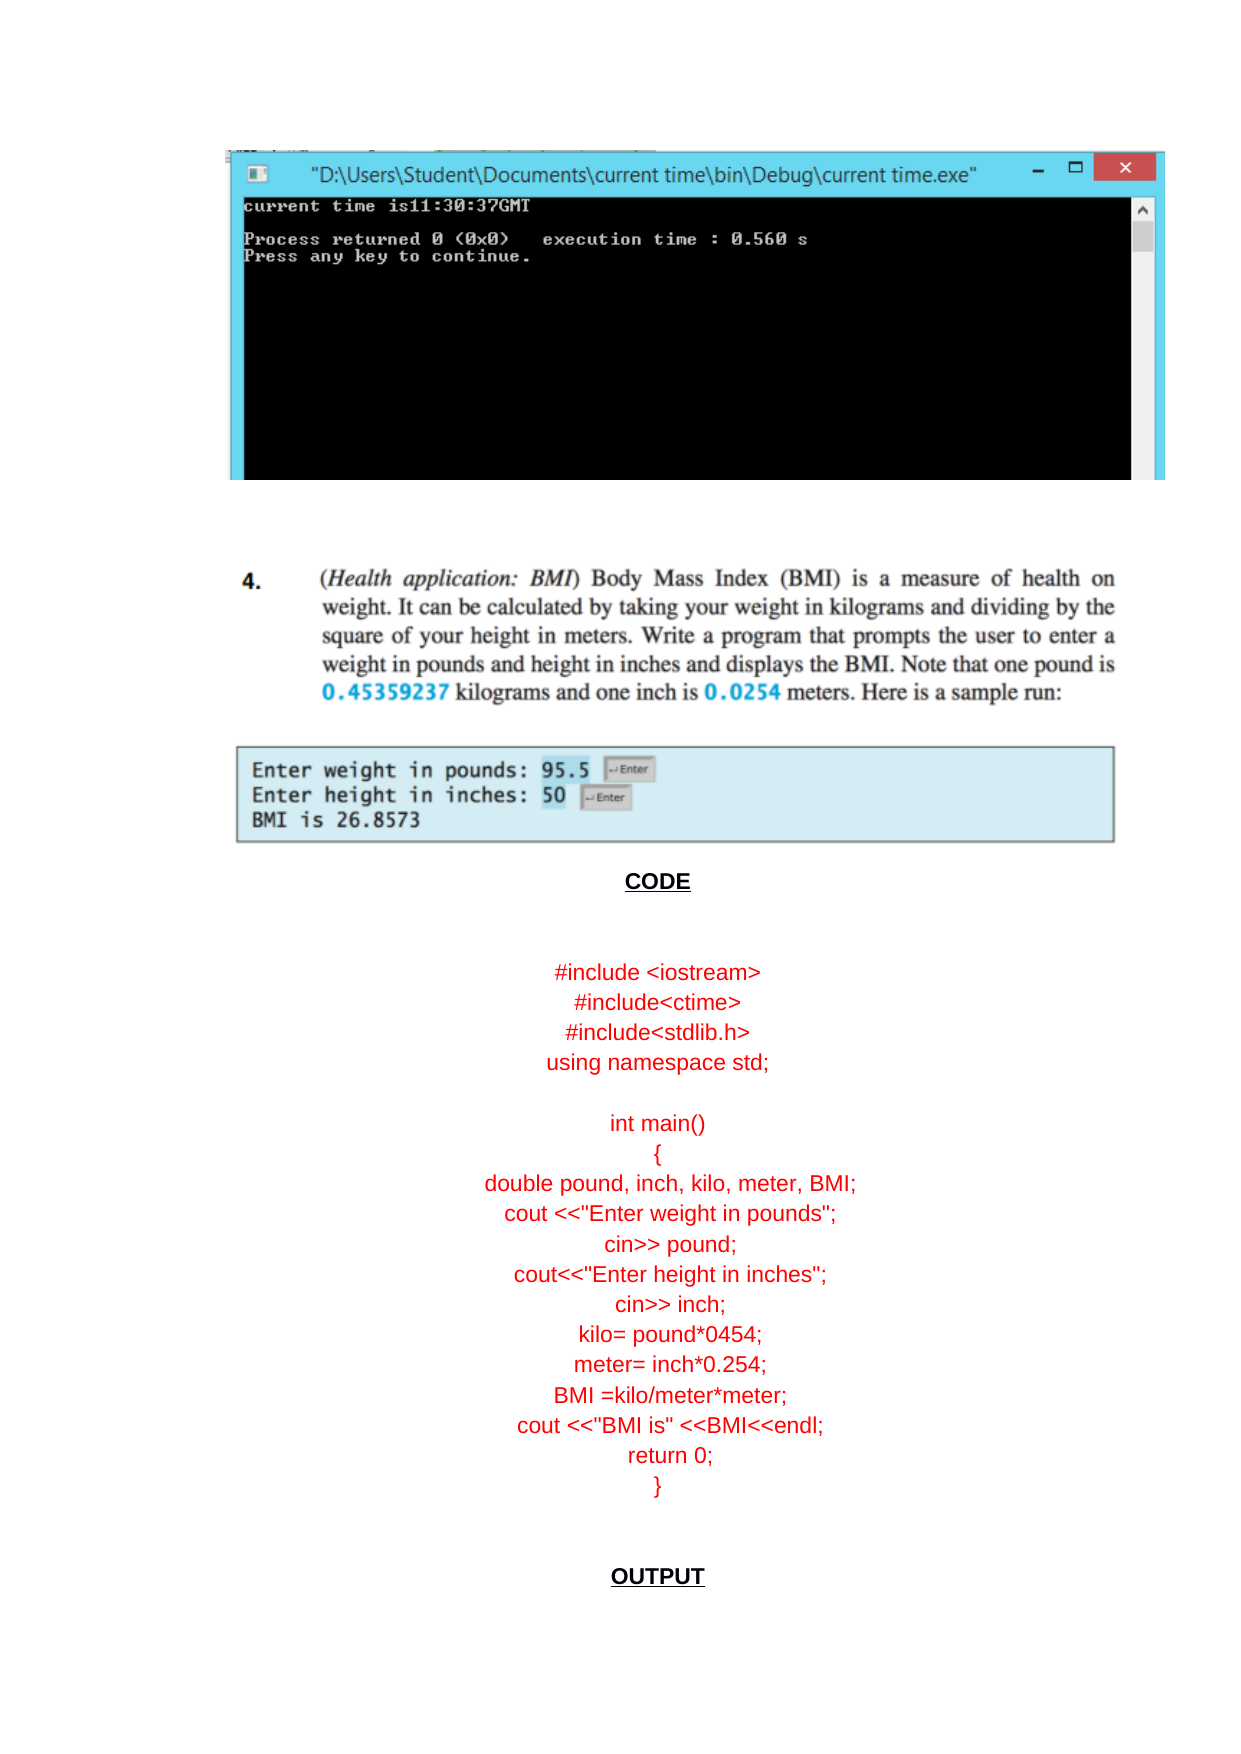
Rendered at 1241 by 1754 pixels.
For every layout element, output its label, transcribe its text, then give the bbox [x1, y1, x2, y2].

list { [225, 1140, 1090, 1166]
list meter= inch*0.254; [225, 1351, 1090, 1378]
list return 0; [225, 1442, 1090, 1468]
list #include<ctime> [225, 989, 1090, 1015]
picture [225, 543, 1166, 865]
list cout <<"Enter weight in pounds"; [225, 1200, 1090, 1227]
list kilo= pound*0454; [225, 1321, 1090, 1348]
list BMI =kilo/meter*meter; [225, 1382, 1090, 1408]
list cout <<"BMI is" <<BMI<<endl; [225, 1412, 1090, 1438]
list CODE [225, 868, 1090, 894]
list cin>> inch; [225, 1291, 1090, 1317]
list } [225, 1472, 1090, 1499]
list int main() [225, 1110, 1090, 1136]
list cout<<"Enter height in inches"; [225, 1261, 1090, 1287]
list using namespace std; [225, 1049, 1090, 1076]
list #include <iostream> [225, 959, 1090, 985]
list double pound, inch, kilo, meter, BMI; [225, 1170, 1090, 1197]
picture [225, 150, 1166, 480]
list OUTPUT [225, 1563, 1090, 1589]
list #include<stdlib.h> [225, 1019, 1090, 1046]
list cin>> pound; [225, 1231, 1090, 1257]
